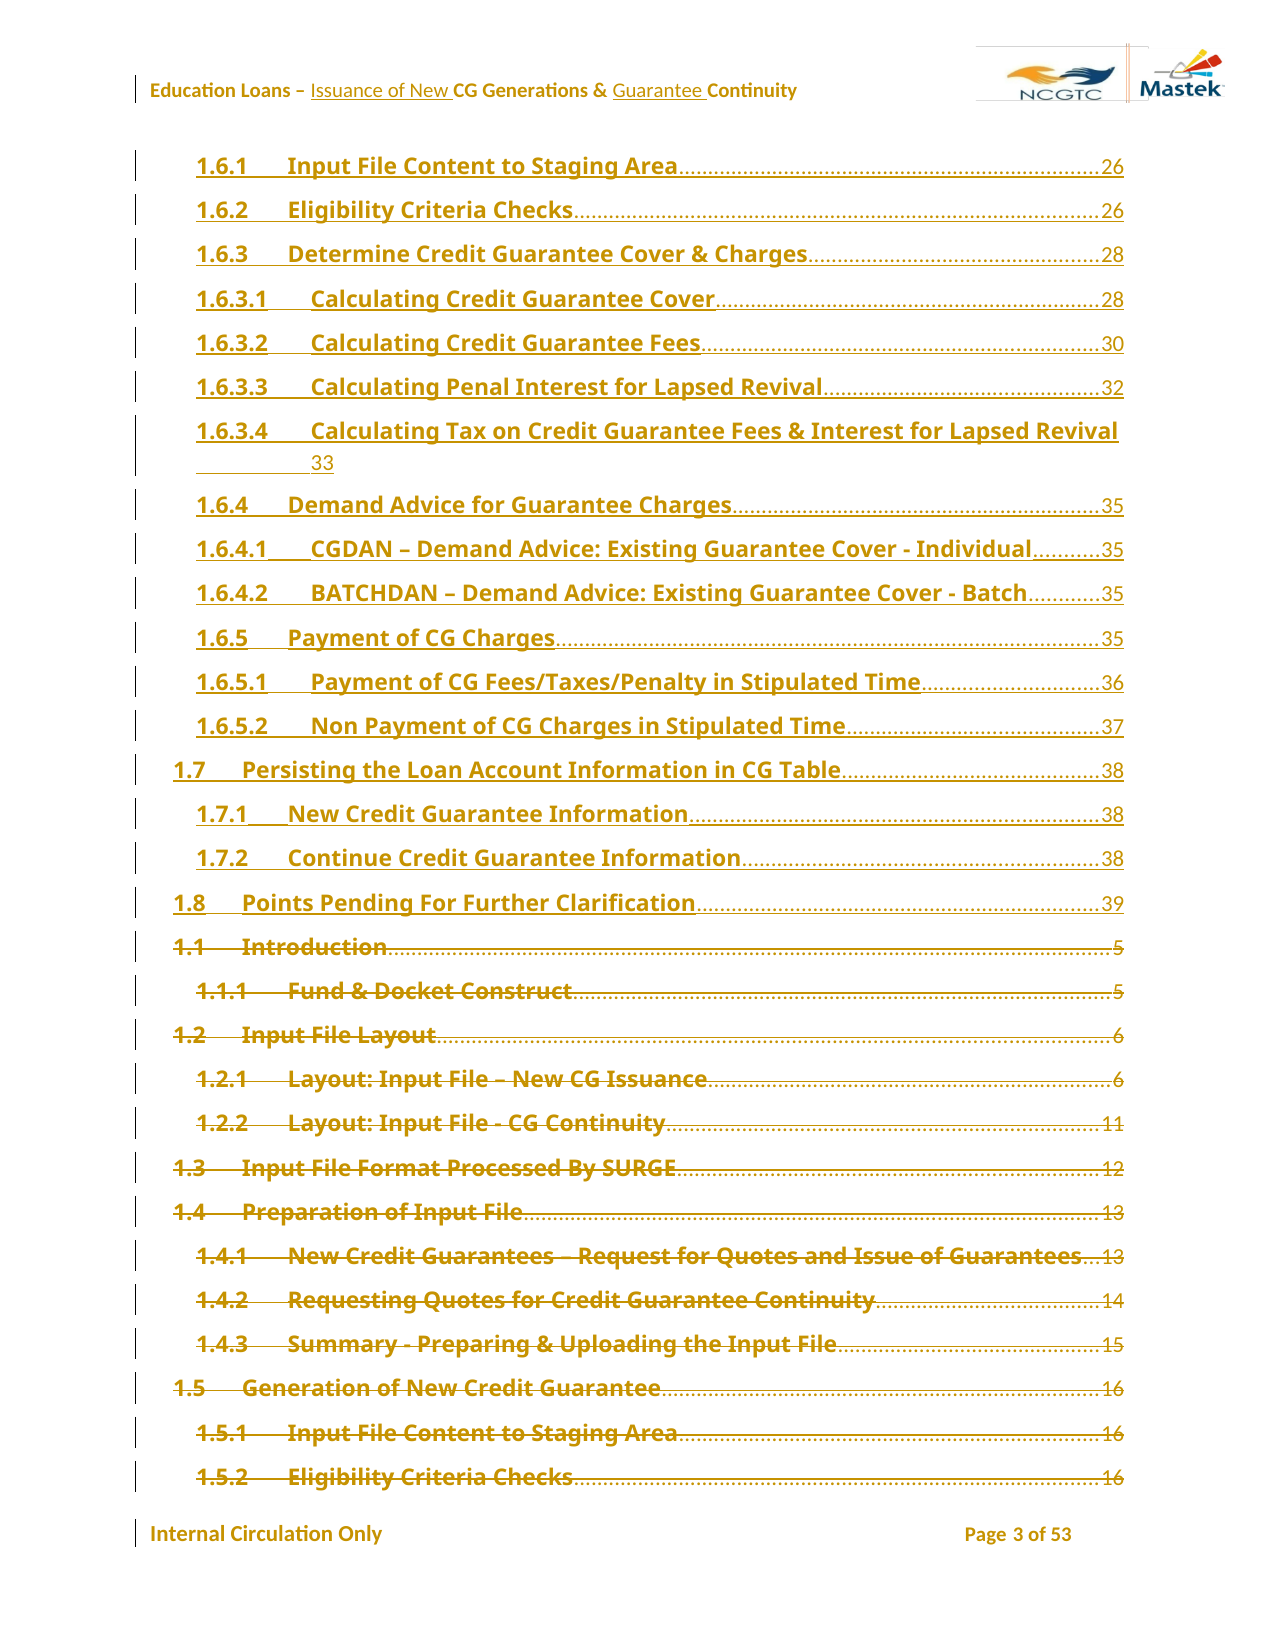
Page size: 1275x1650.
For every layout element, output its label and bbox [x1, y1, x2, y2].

picture [975, 43, 1225, 103]
